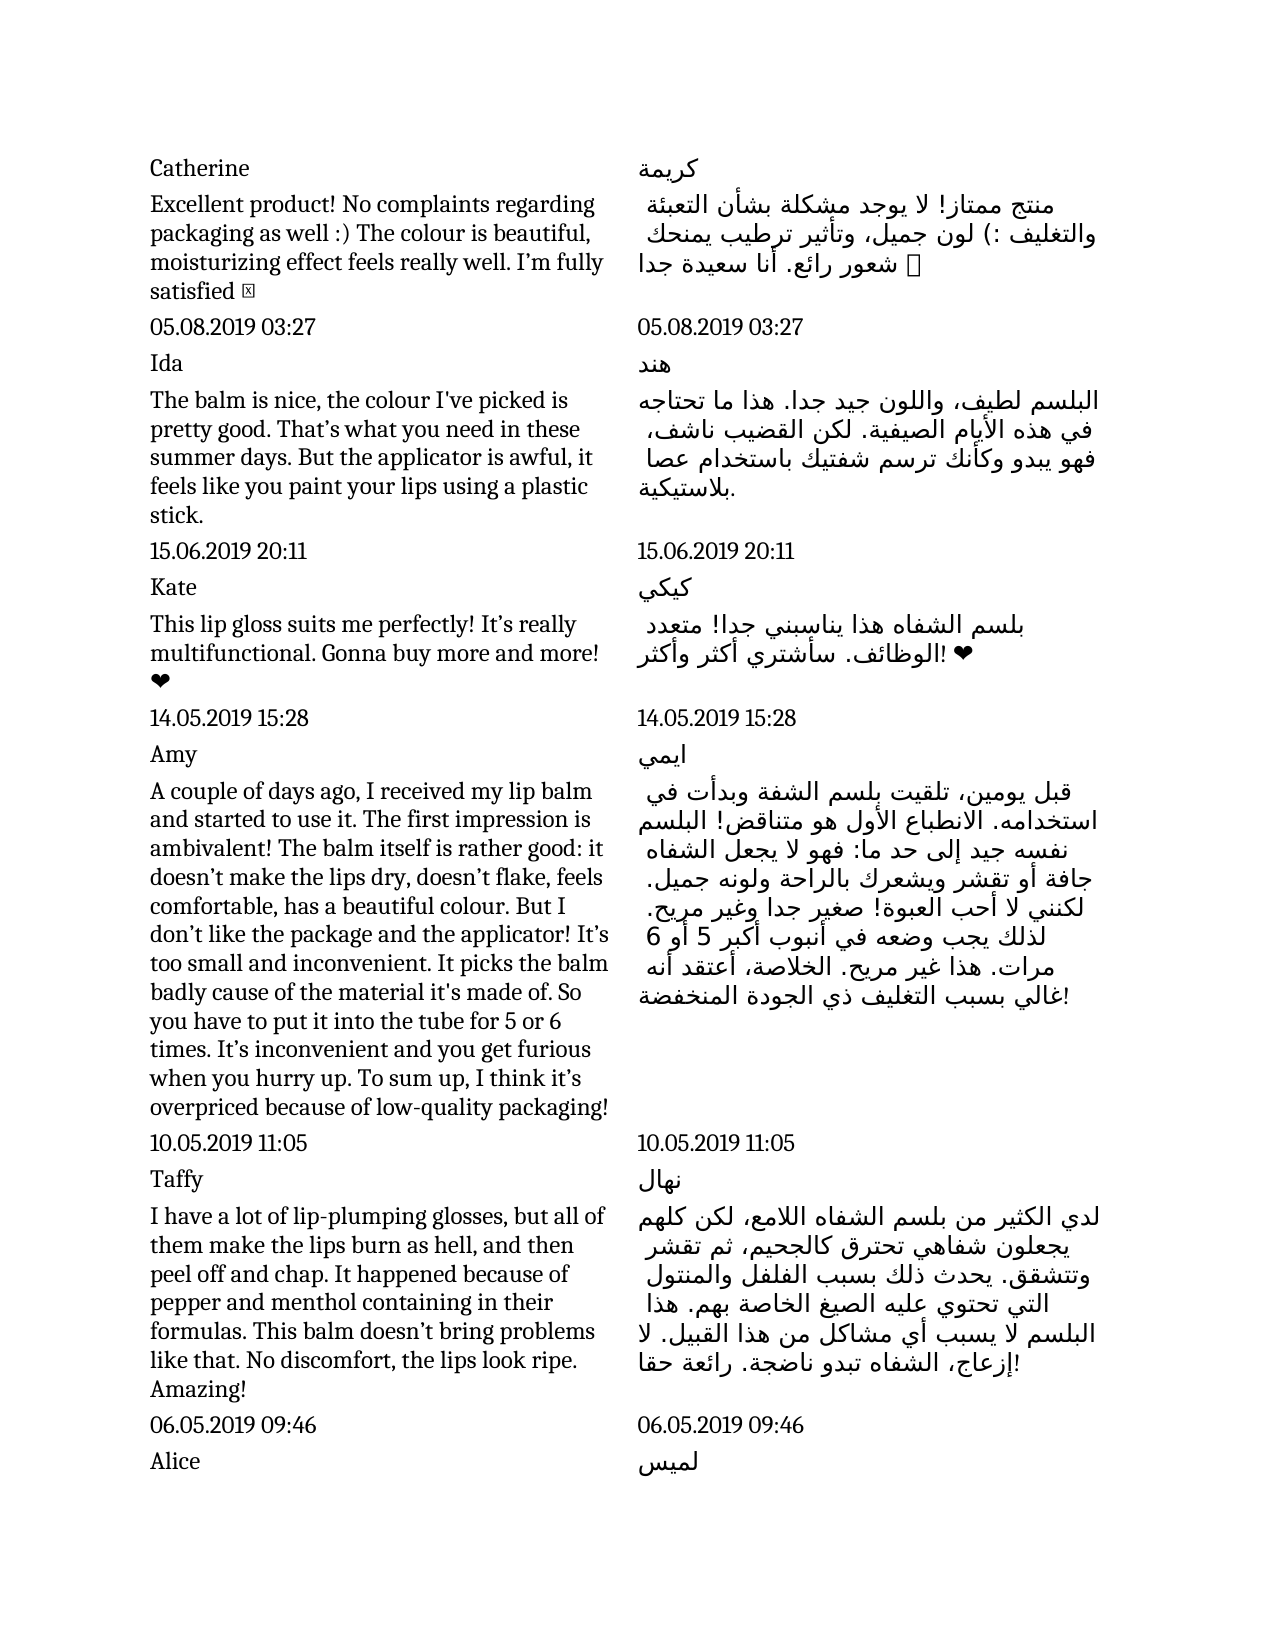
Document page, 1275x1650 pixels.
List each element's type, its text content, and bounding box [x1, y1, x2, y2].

table_cell 15.06.2019 20:11 [626, 533, 1114, 569]
table_cell نهال [626, 1162, 1114, 1198]
table_cell البلسم لطيف، واللون جيد جدا. هذا ما تحتاجه في هذه الأيام الصيفية. لكن القضيب ناشف، فهو يبدو وكأنك ترسم شفتيك باستخدام عصا بلاستيكية. [626, 382, 1114, 533]
table_cell 06.05.2019 09:46 [139, 1407, 626, 1443]
table_cell 14.05.2019 15:28 [139, 700, 626, 736]
table_cell Alice [139, 1443, 626, 1480]
table_cell منتج ممتاز! لا يوجد مشكلة بشأن التعبئة والتغليف :) لون جميل، وتأثير ترطيب يمنحك شعور رائع. أنا سعيدة جدا 🥰 [626, 187, 1114, 309]
table_cell لدي الكثير من بلسم الشفاه اللامع، لكن كلهم يجعلون شفاهي تحترق كالجحيم، ثم تقشر وتتشقق. يحدث ذلك بسبب الفلفل والمنتول التي تحتوي عليه الصيغ الخاصة بهم. هذا البلسم لا يسبب أي مشاكل من هذا القبيل. لا إزعاج، الشفاه تبدو ناضجة. رائعة حقا! [626, 1198, 1114, 1407]
table_cell I have a lot of lip-plumping glosses, but all of them make the lips burn as hell, and then peel off and chap. It happened because of pepper and menthol containing in their formulas. This balm doesn’t bring problems like that. No discomfort, the lips look ripe. Amazing! [139, 1198, 626, 1407]
table_cell كيكي [626, 570, 1114, 606]
table_cell 05.08.2019 03:27 [139, 309, 626, 345]
table_cell بلسم الشفاه هذا يناسبني جدا! متعدد الوظائف. سأشتري أكثر وأكثر! ❤️ [626, 606, 1114, 700]
table_cell 10.05.2019 11:05 [626, 1125, 1114, 1162]
table_cell Ida [139, 345, 626, 382]
table_cell 15.06.2019 20:11 [139, 533, 626, 569]
table_cell 05.08.2019 03:27 [626, 309, 1114, 345]
table_cell A couple of days ago, I received my lip balm and started to use it. The first impression is ambivalent! The balm itself is rather good: it doesn’t make the lips dry, doesn’t flake, feels comfortable, has a beautiful colour. But I don’t like the package and the applicator! It’s too small and inconvenient. It picks the balm badly cause of the material it's made of. So you have to put it into the tube for 5 or 6 times. It’s inconvenient and you get furious when you hurry up. To sum up, I think it’s overpriced because of low-quality packaging! [139, 773, 626, 1125]
table_cell كريمة [626, 150, 1114, 187]
table_cell 10.05.2019 11:05 [139, 1125, 626, 1162]
table_cell The balm is nice, the colour I've picked is pretty good. That’s what you need in these summer days. But the applicator is awful, it feels like you paint your lips using a plastic stick. [139, 382, 626, 533]
table_cell Taffy [139, 1162, 626, 1198]
table_cell Kate [139, 570, 626, 606]
table_cell Catherine [139, 150, 626, 187]
table_cell Amy [139, 736, 626, 773]
table_cell 14.05.2019 15:28 [626, 700, 1114, 736]
table_cell لميس [626, 1443, 1114, 1480]
table_cell 06.05.2019 09:46 [626, 1407, 1114, 1443]
table_cell قبل يومين، تلقيت بلسم الشفة وبدأت في استخدامه. الانطباع الأول هو متناقض! البلسم نفسه جيد إلى حد ما: فهو لا يجعل الشفاه جافة أو تقشر ويشعرك بالراحة ولونه جميل. لكنني لا أحب العبوة! صغير جدا وغير مريح. لذلك يجب وضعه في أنبوب أكبر 5 أو 6 مرات. هذا غير مريح. الخلاصة، أعتقد أنه غالي بسبب التغليف ذي الجودة المنخفضة! [626, 773, 1114, 1125]
table_cell Excellent product! No complaints regarding packaging as well :) The colour is beautiful, moisturizing effect feels really well. I’m fully satisfied 🥰 [139, 187, 626, 309]
table_cell This lip gloss suits me perfectly! It’s really multifunctional. Gonna buy more and more! ❤️ [139, 606, 626, 700]
table_cell ايمي [626, 736, 1114, 773]
table_cell هند [626, 345, 1114, 382]
